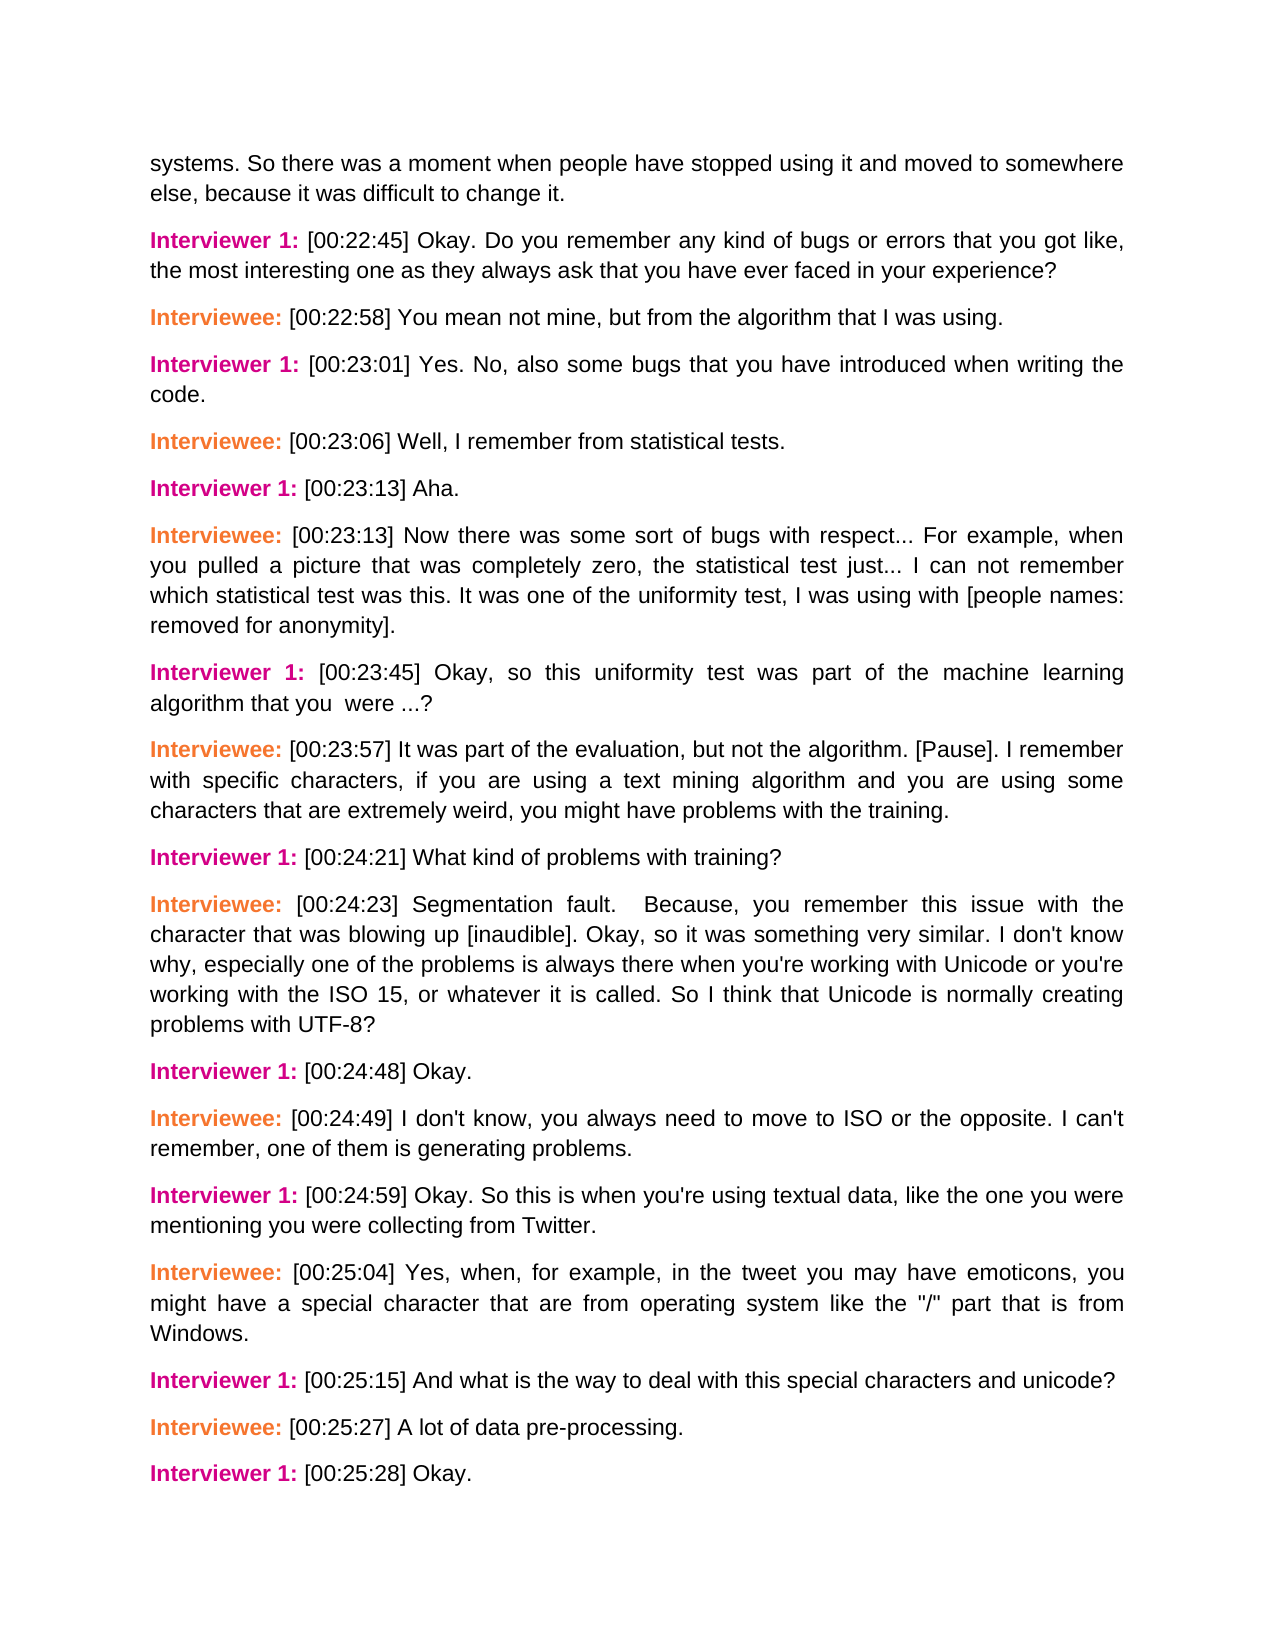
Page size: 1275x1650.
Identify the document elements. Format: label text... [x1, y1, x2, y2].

text Interviewer 1: [00:23:01] Yes. No, also some bugs that you have introduced when writing the code. [150, 351, 1125, 408]
text Interviewer 1: [00:23:13] Aha. [150, 475, 1125, 501]
text Interviewee: [00:23:13] Now there was some sort of bugs with respect... For example, when you pulled a picture that was completely zero, the statistical test just... I can not remember which statistical test was this. It was one of the uniformity test, I was using with [people names: removed for anonymity]. [150, 522, 1125, 639]
text Interviewee: [00:22:58] You mean not mine, but from the algorithm that I was using. [150, 304, 1125, 331]
text Interviewer 1: [00:22:45] Okay. Do you remember any kind of bugs or errors that you got like, the most interesting one as they always ask that you have ever faced in your experience? [150, 227, 1125, 284]
text Interviewee: [00:23:57] It was part of the evaluation, but not the algorithm. [Pause]. I remember with specific characters, if you are using a text mining algorithm and you are using some characters that are extremely weird, you might have problems with the training. [150, 736, 1125, 823]
text Interviewer 1: [00:24:21] What kind of problems with training? [150, 844, 1125, 870]
text Interviewee: [00:24:23] Segmentation fault. Because, you remember this issue with the character that was blowing up [inaudible]. Okay, so it was something very similar. I don't know why, especially one of the problems is always there when you're working with Unicode or you're working with the ISO 15, or whatever it is called. So I think that Unicode is normally creating problems with UTF-8? [150, 891, 1125, 1038]
text Interviewee: [00:24:49] I don't know, you always need to move to ISO or the opposite. I can't remember, one of them is generating problems. [150, 1105, 1125, 1162]
text Interviewer 1: [00:25:28] Okay. [150, 1460, 1125, 1487]
text Interviewee: [00:23:06] Well, I remember from statistical tests. [150, 428, 1125, 454]
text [150, 150, 1125, 207]
text Interviewer 1: [00:24:59] Okay. So this is when you're using textual data, like the one you were mentioning you were collecting from Twitter. [150, 1182, 1125, 1239]
text Interviewer 1: [00:23:45] Okay, so this uniformity test was part of the machine learning algorithm that you were ...? [150, 659, 1125, 716]
text Interviewer 1: [00:25:15] And what is the way to deal with this special characters and unicode? [150, 1367, 1125, 1393]
text Interviewer 1: [00:24:48] Okay. [150, 1058, 1125, 1085]
text Interviewee: [00:25:04] Yes, when, for example, in the tweet you may have emoticons, you might have a special character that are from operating system like the "/" part that is from Windows. [150, 1259, 1125, 1346]
text Interviewee: [00:25:27] A lot of data pre-processing. [150, 1413, 1125, 1440]
